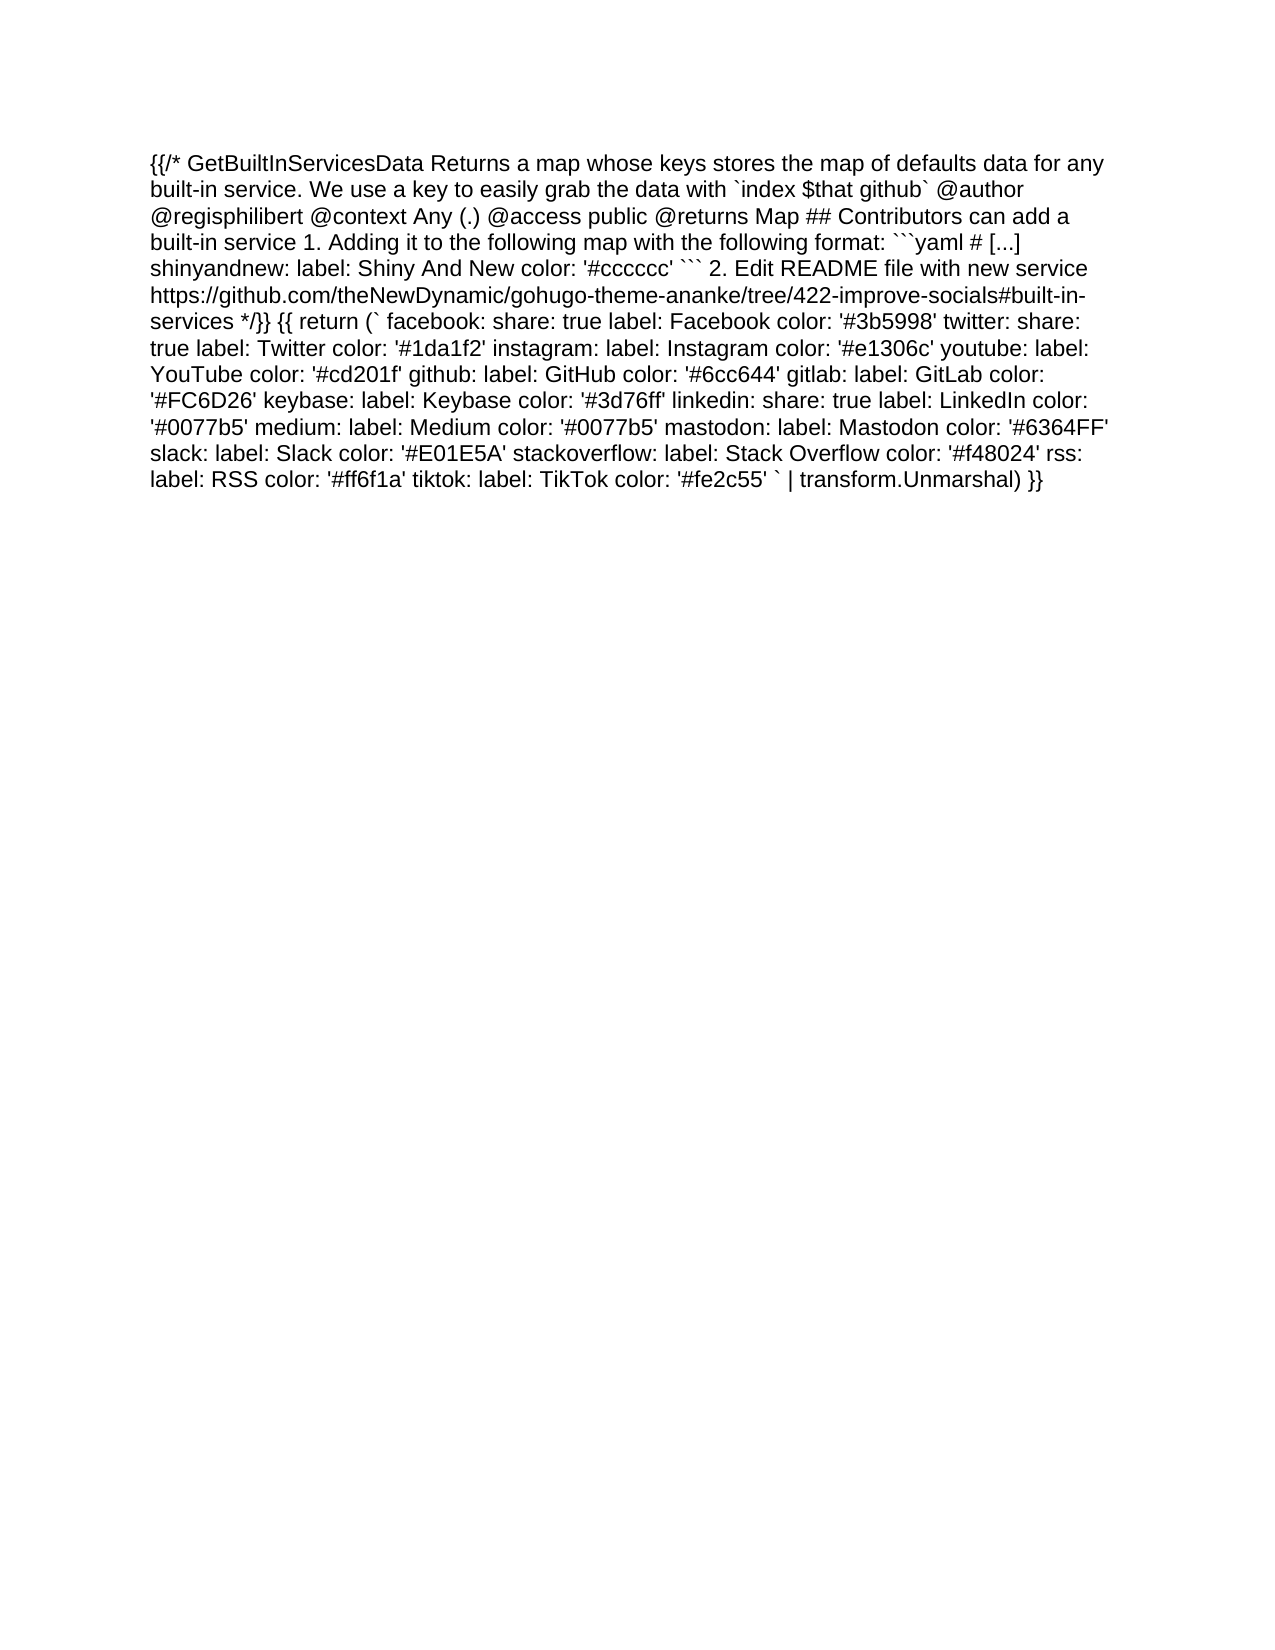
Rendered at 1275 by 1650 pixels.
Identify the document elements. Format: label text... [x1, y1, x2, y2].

text {{/* GetBuiltInServicesData Returns a map whose keys stores the map of defaults data for any built-in service. We use a key to easily grab the data with `index $that github` @author @regisphilibert @context Any (.) @access public @returns Map ## Contributors can add a built-in service 1. Adding it to the following map with the following format: ```yaml # [...] shinyandnew: label: Shiny And New color: '#cccccc' ``` 2. Edit README file with new service https://github.com/theNewDynamic/gohugo-theme-ananke/tree/422-improve-socials#built-in-services */}} {{ return (` facebook: share: true label: Facebook color: '#3b5998' twitter: share: true label: Twitter color: '#1da1f2' instagram: label: Instagram color: '#e1306c' youtube: label: YouTube color: '#cd201f' github: label: GitHub color: '#6cc644' gitlab: label: GitLab color: '#FC6D26' keybase: label: Keybase color: '#3d76ff' linkedin: share: true label: LinkedIn color: '#0077b5' medium: label: Medium color: '#0077b5' mastodon: label: Mastodon color: '#6364FF' slack: label: Slack color: '#E01E5A' stackoverflow: label: Stack Overflow color: '#f48024' rss: label: RSS color: '#ff6f1a' tiktok: label: TikTok color: '#fe2c55' ` | transform.Unmarshal) }} [150, 150, 1125, 493]
